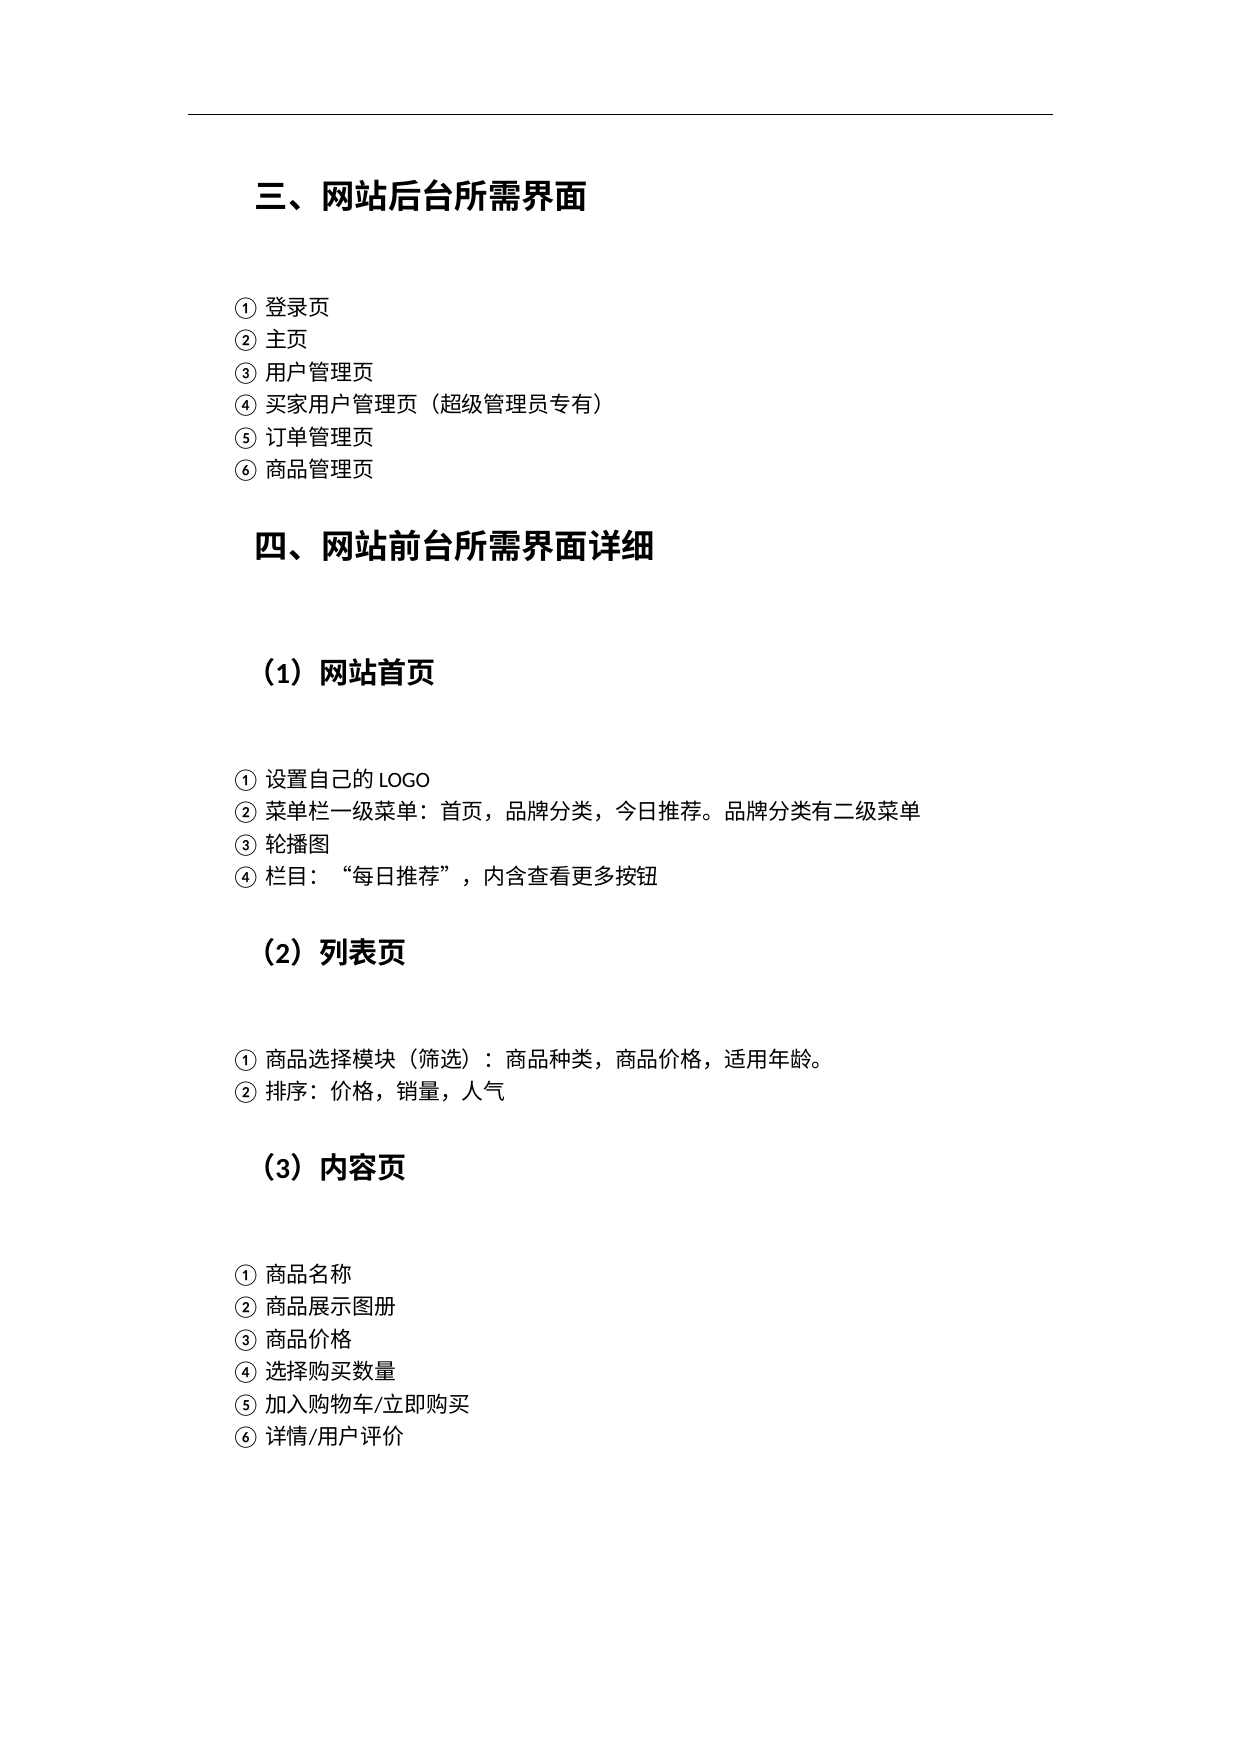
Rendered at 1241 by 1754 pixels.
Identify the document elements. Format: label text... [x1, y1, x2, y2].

text ②主页 [187, 322, 1053, 354]
subtitle 四、网站前台所需界面详细 [187, 511, 1053, 576]
text ⑥商品管理页 [187, 452, 1053, 484]
text ①商品选择模块（筛选）：商品种类，商品价格，适用年龄。 [187, 1041, 1053, 1074]
subtitle （1）网站首页 [187, 638, 1053, 703]
text ③用户管理页 [187, 354, 1053, 387]
text ⑤加入购物车/立即购买 [187, 1386, 1053, 1419]
text ②商品展示图册 [187, 1289, 1053, 1321]
text ⑤订单管理页 [187, 419, 1053, 452]
text ①商品名称 [187, 1256, 1053, 1289]
text ②菜单栏一级菜单：首页，品牌分类，今日推荐。品牌分类有二级菜单 [187, 794, 1053, 826]
text ④买家用户管理页（超级管理员专有） [187, 387, 1053, 419]
text ⑥详情/用户评价 [187, 1419, 1053, 1451]
text ①登录页 [187, 289, 1053, 322]
text ②排序：价格，销量，人气 [187, 1074, 1053, 1106]
text ③轮播图 [187, 826, 1053, 859]
text ④栏目：“每日推荐”，内含查看更多按钮 [187, 859, 1053, 891]
text ④选择购买数量 [187, 1354, 1053, 1386]
text ③商品价格 [187, 1321, 1053, 1354]
text ①设置自己的LOGO [187, 761, 1053, 794]
subtitle （2）列表页 [187, 918, 1053, 983]
subtitle 三、网站后台所需界面 [187, 162, 1053, 227]
subtitle （3）内容页 [187, 1133, 1053, 1198]
